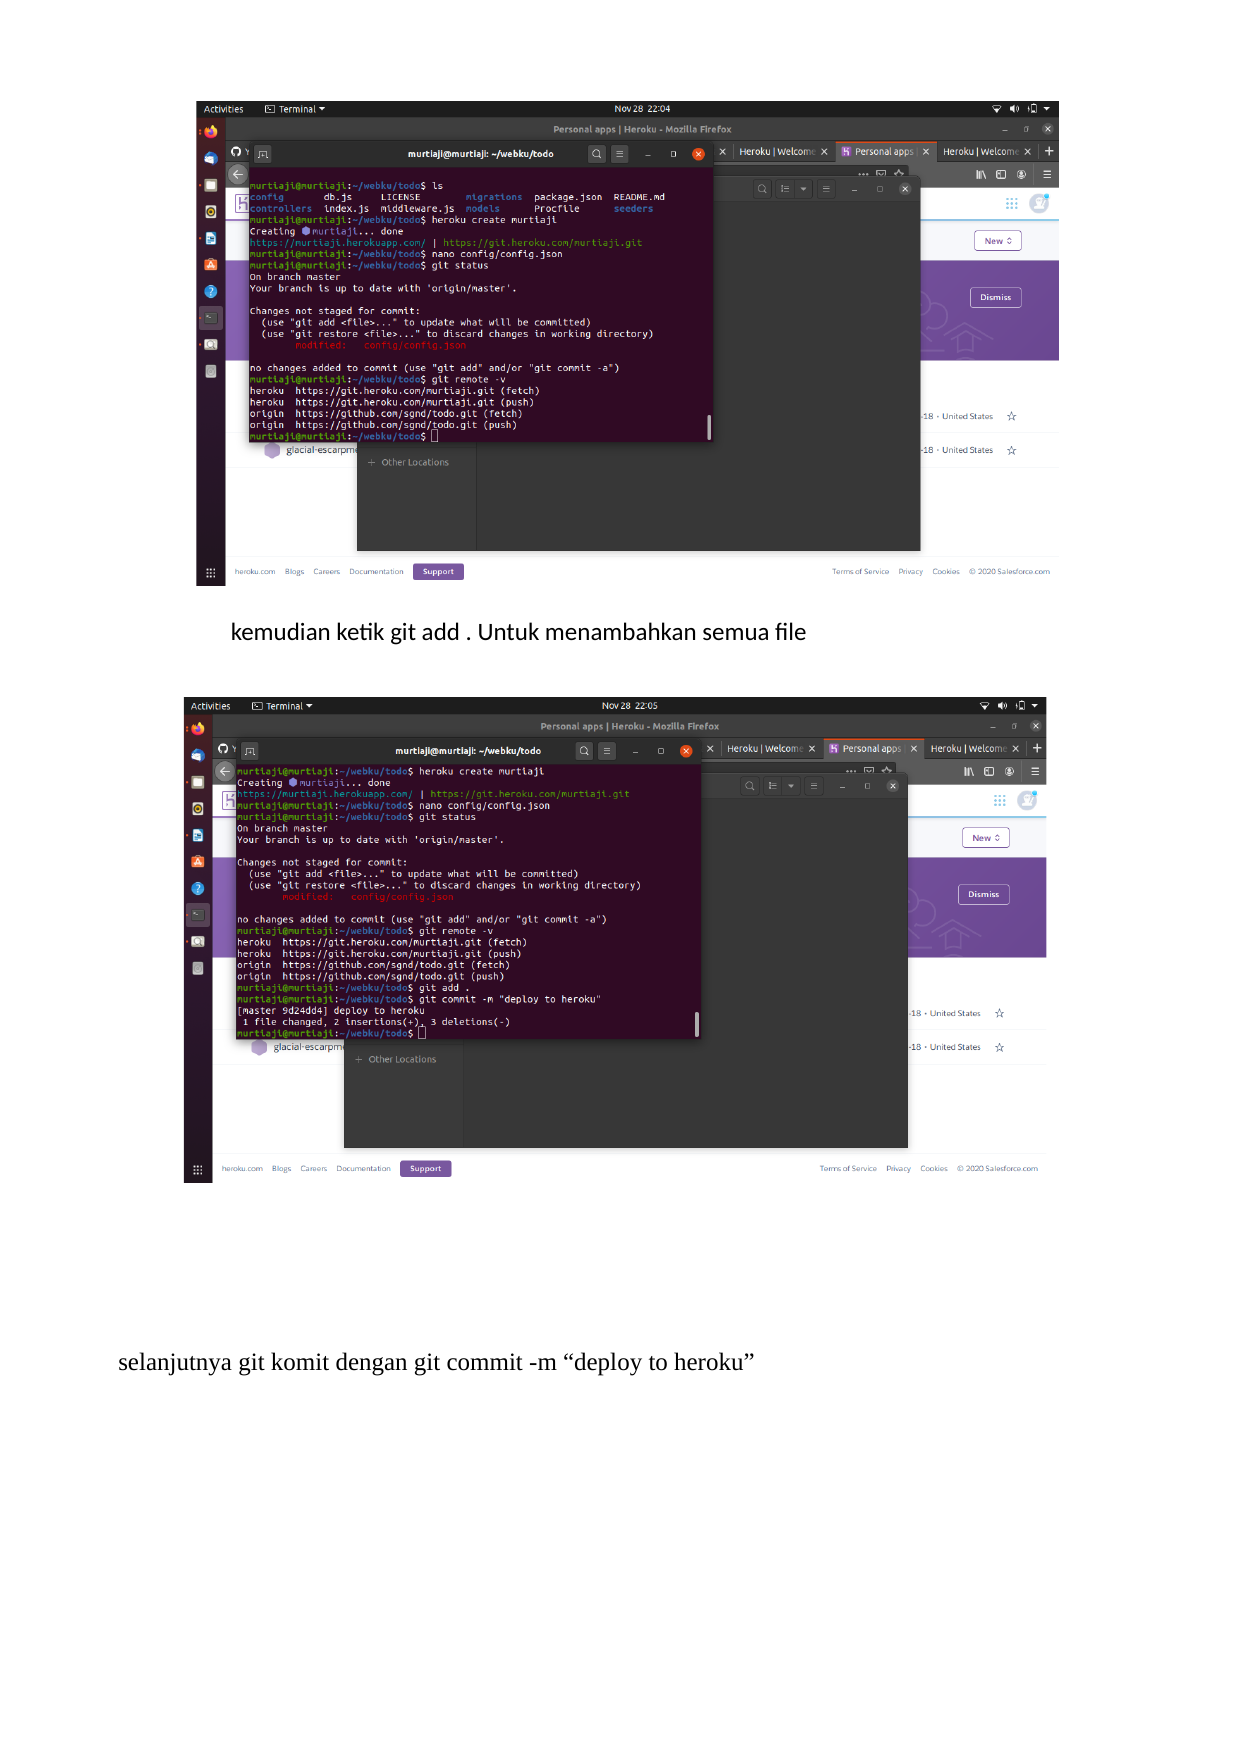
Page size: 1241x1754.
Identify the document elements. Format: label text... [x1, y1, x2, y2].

picture [196, 101, 1059, 586]
text selanjutnya git komit dengan git commit -m “deploy to heroku” [118, 1347, 1122, 1376]
list kemudian ketik git add . Untuk menambahkan semua file [231, 616, 1122, 647]
picture [183, 697, 1047, 1183]
